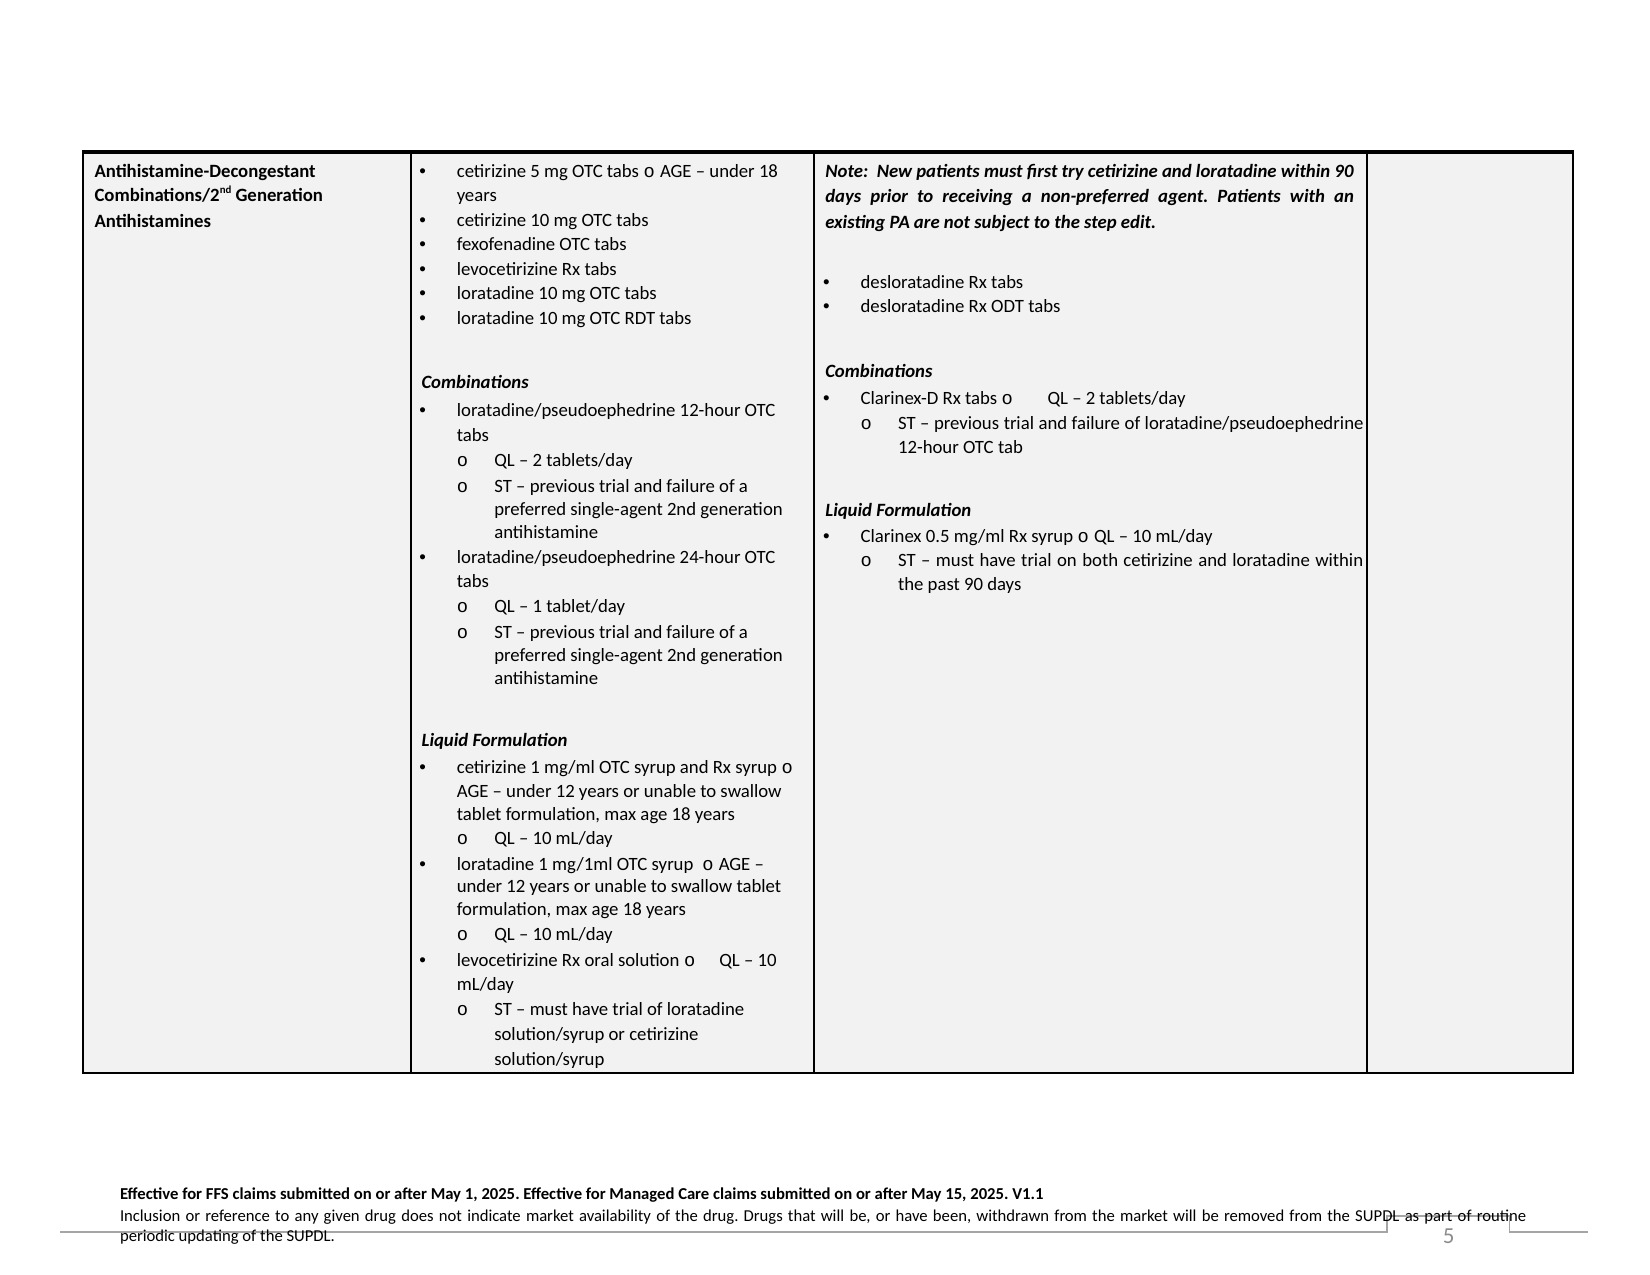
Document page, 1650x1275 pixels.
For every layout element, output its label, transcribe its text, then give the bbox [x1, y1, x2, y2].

table_cell [1368, 154, 1572, 1072]
picture [1407, 1217, 1490, 1237]
table_cell cetirizine 5 mg OTC tabs o AGE – under 18 years cetirizine 10 mg OTC tabs fexofenadine OTC tabs levocetirizine Rx tabs loratadine 10 mg OTC tabs loratadine 10 mg OTC RDT tabs Combinations loratadine/pseudoephedrine 12-hour OTC tabs QL – 2 tablets/day ST – previous trial and failure of a preferred single-agent 2nd generation antihistamine loratadine/pseudoephedrine 24-hour OTC tabs QL – 1 tablet/day ST – previous trial and failure of a preferred single-agent 2nd generation antihistamine Liquid Formulation cetirizine 1 mg/ml OTC syrup and Rx syrup o AGE – under 12 years or unable to swallow tablet formulation, max age 18 years QL – 10 mL/day loratadine 1 mg/1ml OTC syrup o AGE – under 12 years or unable to swallow tablet formulation, max age 18 years QL – 10 mL/day levocetirizine Rx oral solution o QL – 10 mL/day ST – must have trial of loratadine solution/syrup or cetirizine solution/syrup [412, 154, 813, 1072]
table_cell Antihistamine-Decongestant Combinations/2nd Generation Antihistamines [84, 154, 410, 1072]
table_cell Note: New patients must first try cetirizine and loratadine within 90 days prior to receiving a non-preferred agent. Patients with an existing PA are not subject to the step edit. desloratadine Rx tabs desloratadine Rx ODT tabs Combinations Clarinex-D Rx tabs o QL – 2 tablets/day ST – previous trial and failure of loratadine/pseudoephedrine 12-hour OTC tab Liquid Formulation Clarinex 0.5 mg/ml Rx syrup o QL – 10 mL/day ST – must have trial on both cetirizine and loratadine within the past 90 days [815, 154, 1366, 1072]
